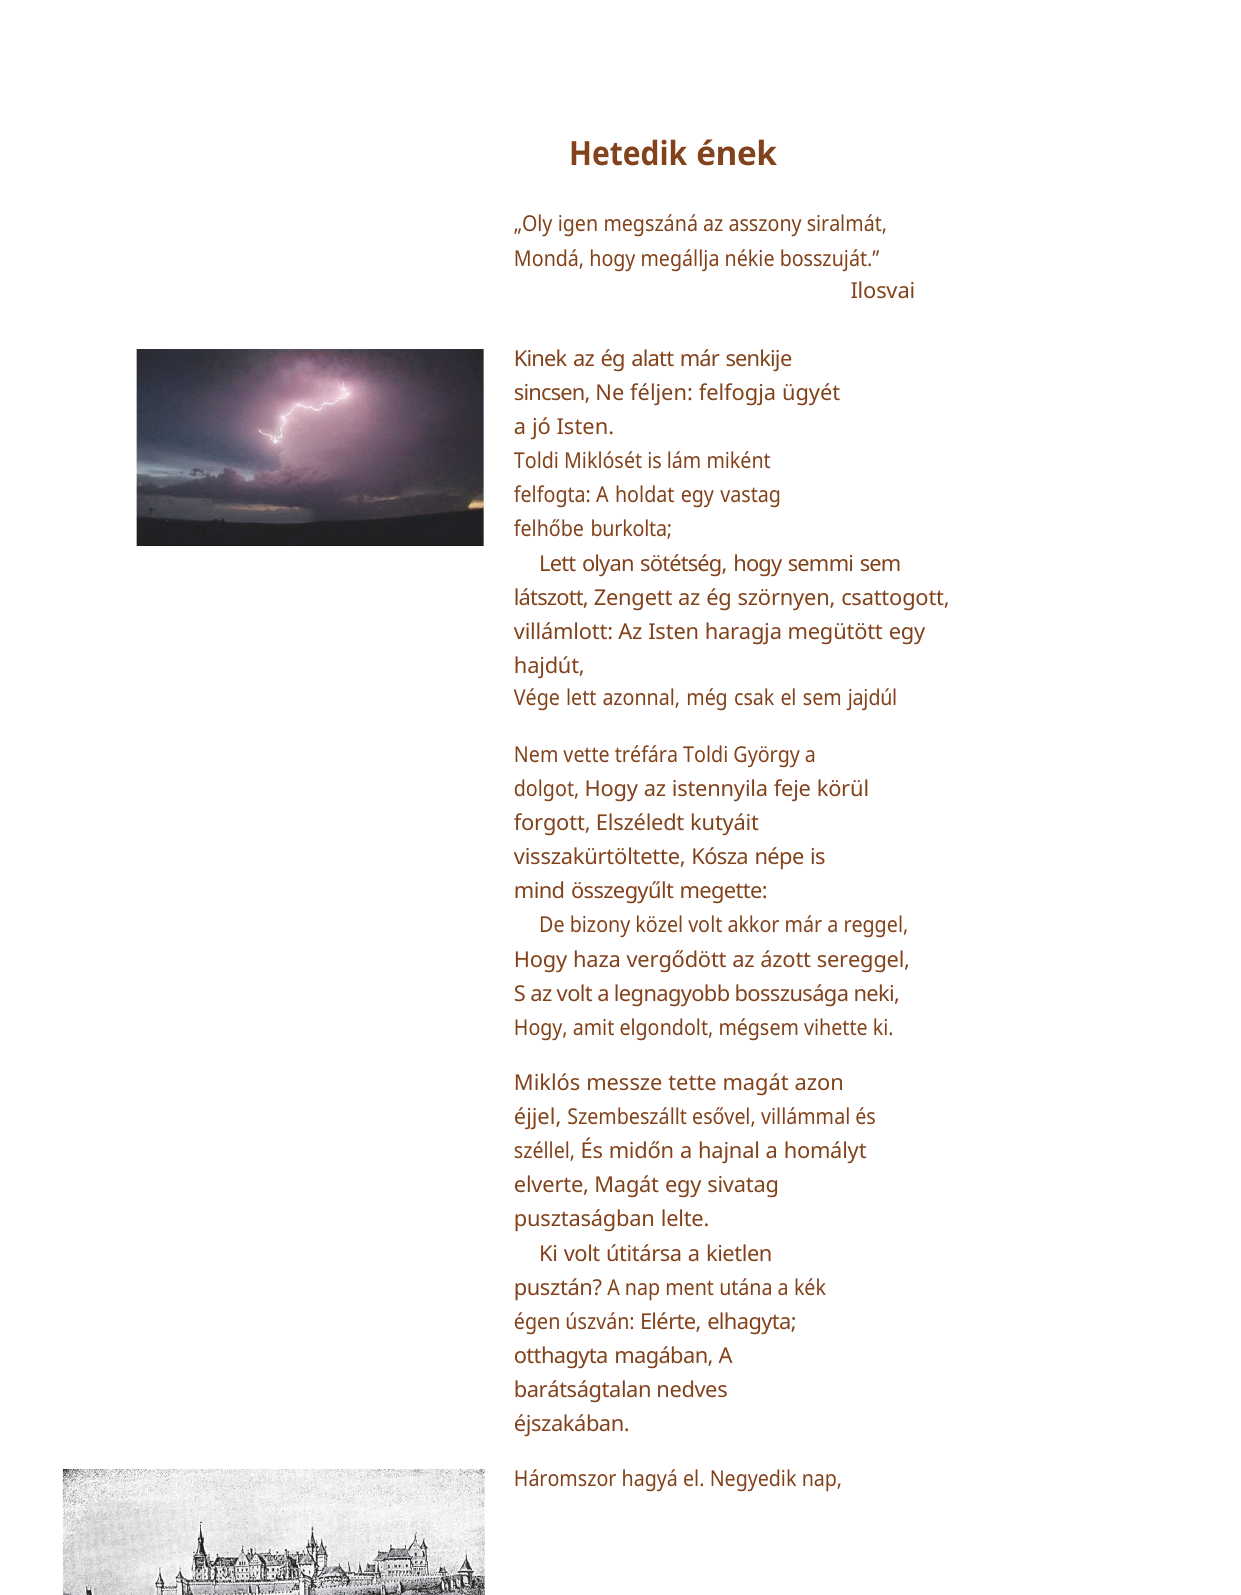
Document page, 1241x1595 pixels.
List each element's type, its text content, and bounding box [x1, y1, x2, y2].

picture [62, 1469, 485, 1595]
text S az volt a legnagyobb bosszusága neki, Hogy, amit elgondolt, mégsem vihette ki. [514, 978, 916, 1042]
text De bizony közel volt akkor már a reggel, Hogy haza vergődött az ázott sereggel, [514, 909, 916, 973]
text Toldi Miklósét is lám miként felfogta: A holdat egy vastag felhőbe burkolta; [514, 445, 851, 543]
text Lett olyan sötétség, hogy semmi sem látszott, Zengett az ég szörnyen, csattogott, villámlott: Az Isten haragja megütött egy hajdút, [514, 547, 963, 680]
text Ilosvai [850, 277, 1207, 304]
text Vége lett azonnal, még csak el sem jajdúl [514, 684, 1207, 711]
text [514, 1463, 905, 1493]
text Hetedik ének [192, 130, 1154, 176]
text Ki volt útitársa a kietlen pusztán? A nap ment utána a kék égen úszván: Elérte, elhagyta; otthagyta magában, A barátságtalan nedves éjszakában. [514, 1237, 848, 1438]
text Kinek az ég alatt már senkije sincsen, Ne féljen: felfogja ügyét a jó Isten. [514, 342, 851, 441]
text Nem vette tréfára Toldi György a dolgot, Hogy az istennyila feje körül forgott, Elszéledt kutyáit visszakürtöltette, Kósza népe is mind összegyűlt megette: [514, 738, 880, 905]
text Miklós messze tette magát azon éjjel, Szembeszállt esővel, villámmal és széllel, És midőn a hajnal a homályt elverte, Magát egy sivatag pusztaságban lelte. [514, 1067, 878, 1233]
picture [136, 349, 484, 546]
text „Oly igen megszáná az asszony siralmát, Mondá, hogy megállja nékie bosszuját.” [514, 208, 916, 272]
